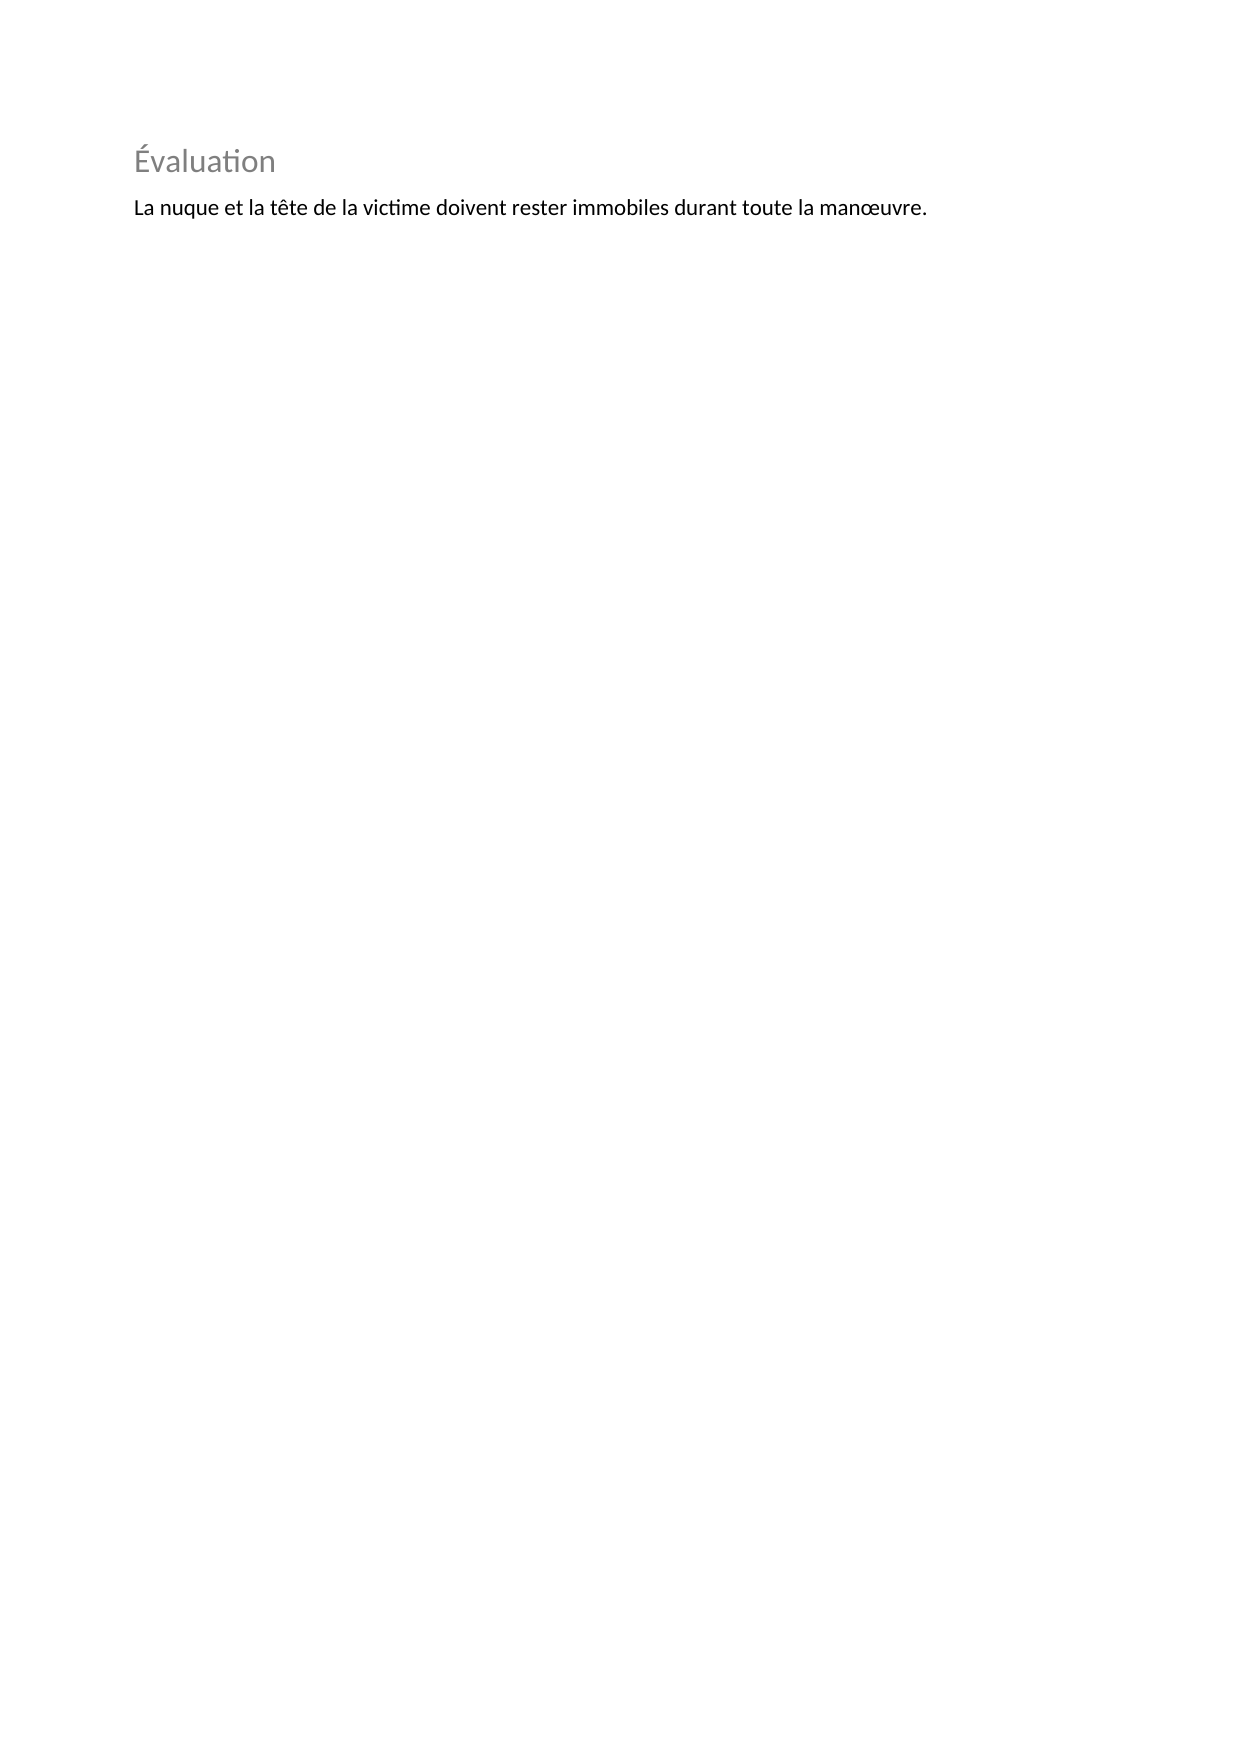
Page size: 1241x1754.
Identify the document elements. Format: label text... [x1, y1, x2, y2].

text La nuque et la tête de la victime doivent rester immobiles durant toute la manœuvre. [134, 193, 1093, 221]
subtitle Évaluation [134, 140, 1180, 180]
